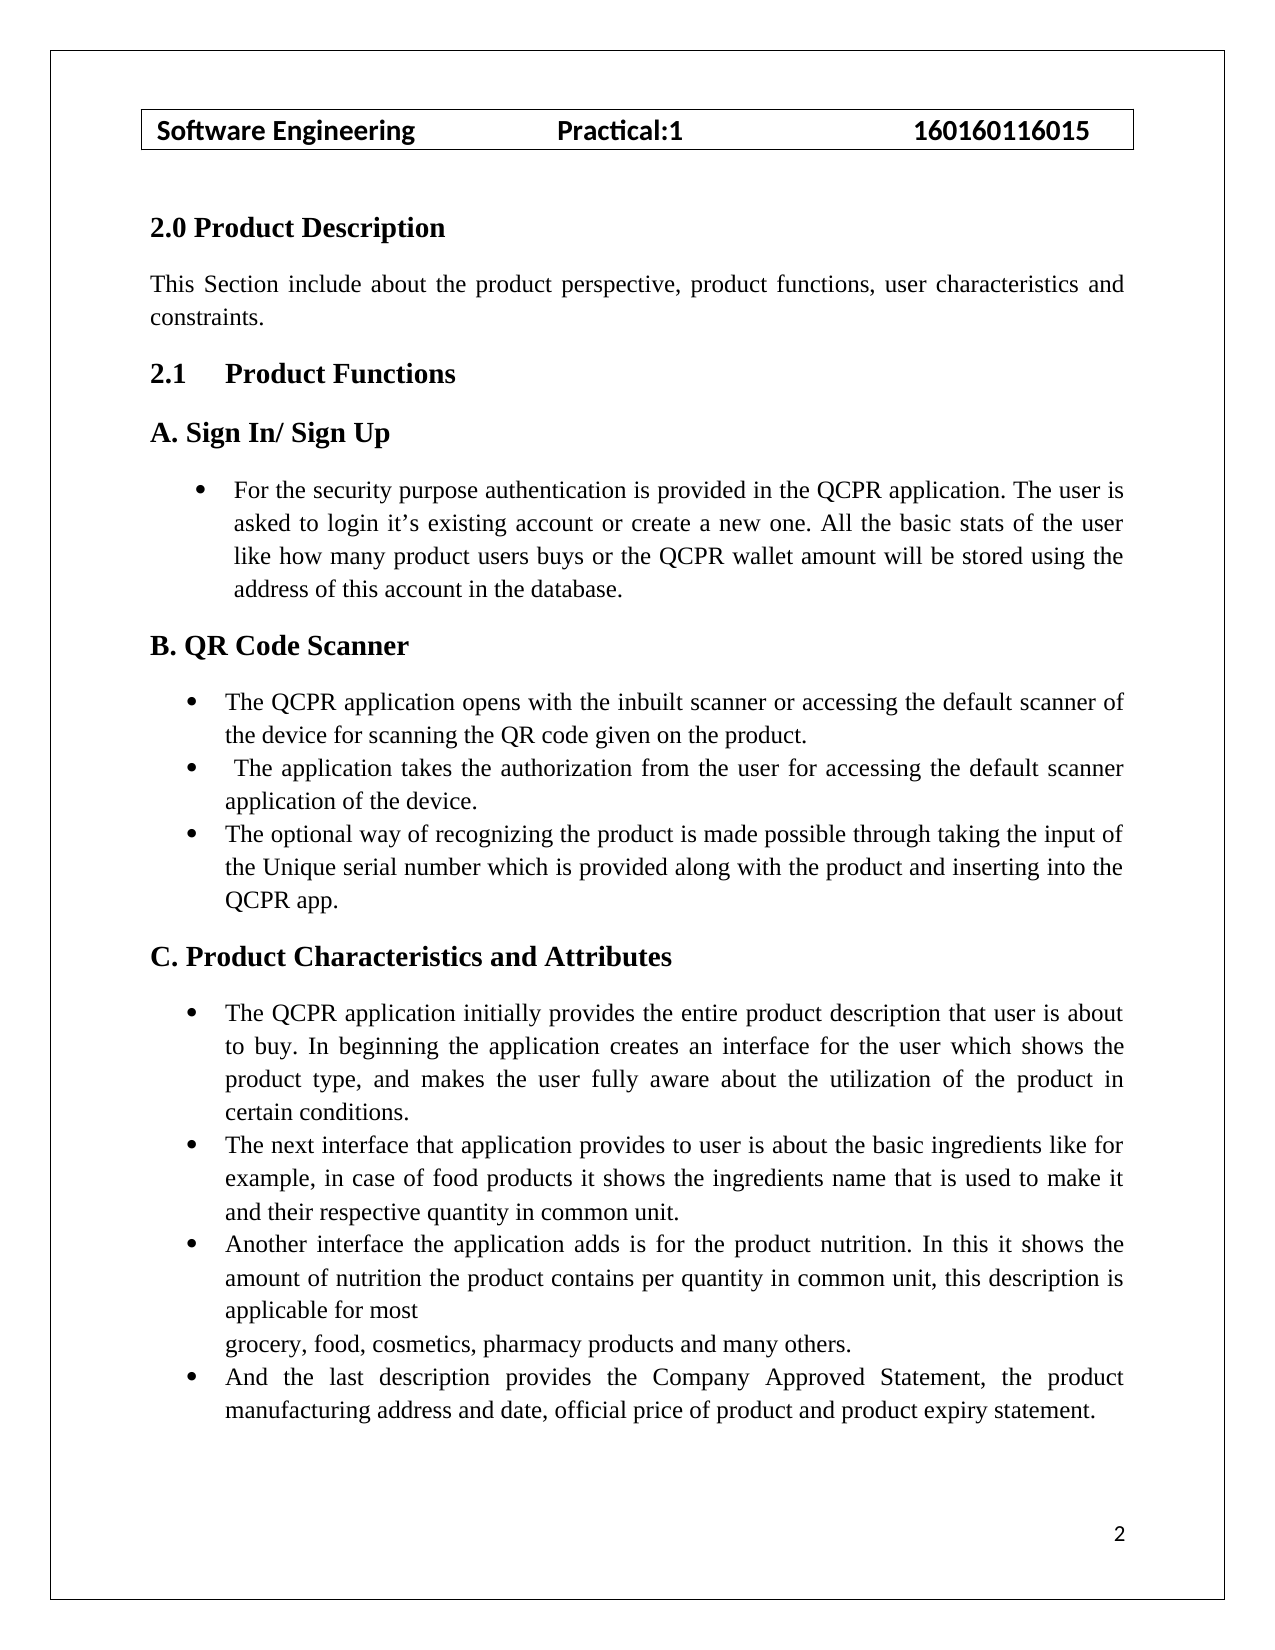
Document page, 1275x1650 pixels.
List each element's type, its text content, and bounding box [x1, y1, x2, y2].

list Product Functions [150, 356, 1125, 389]
list grocery, food, cosmetics, pharmacy products and many others. [225, 1329, 1125, 1357]
text B. QR Code Scanner [150, 628, 1125, 661]
list Another interface the application adds is for the product nutrition. In this it shows the amount of nutrition the product contains per quantity in common unit, this description is applicable for most [187, 1229, 1125, 1324]
list And the last description provides the Company Approved Statement, the product manufacturing address and date, official price of product and product expiry statement. [187, 1362, 1125, 1423]
list The optional way of recognizing the product is made possible through taking the input of the Unique serial number which is provided along with the product and inserting into the QCPR app. [187, 819, 1125, 914]
list For the security purpose authentication is provided in the QCPR application. The user is asked to login it’s existing account or create a new one. All the basic stats of the user like how many product users buys or the QCPR wallet amount will be stored using the address of this account in the database. [196, 475, 1125, 603]
list The application takes the authorization from the user for accessing the default scanner application of the device. [187, 753, 1125, 815]
text A. Sign In/ Sign Up [150, 415, 1125, 449]
text This Section include about the product perspective, product functions, user characteristics and constraints. [150, 269, 1125, 331]
list The next interface that application provides to user is about the basic ingredients like for example, in case of food products it shows the ingredients name that is used to make it and their respective quantity in common unit. [187, 1131, 1125, 1225]
text C. Product Characteristics and Attributes [150, 939, 1125, 973]
text 2.0 Product Description [150, 210, 1125, 243]
list The QCPR application opens with the inbuilt scanner or accessing the default scanner of the device for scanning the QR code given on the product. [187, 687, 1125, 749]
list The QCPR application initially provides the entire product description that user is about to buy. In beginning the application creates an interface for the user which shows the product type, and makes the user fully aware about the utilization of the product in certain conditions. [187, 998, 1125, 1126]
